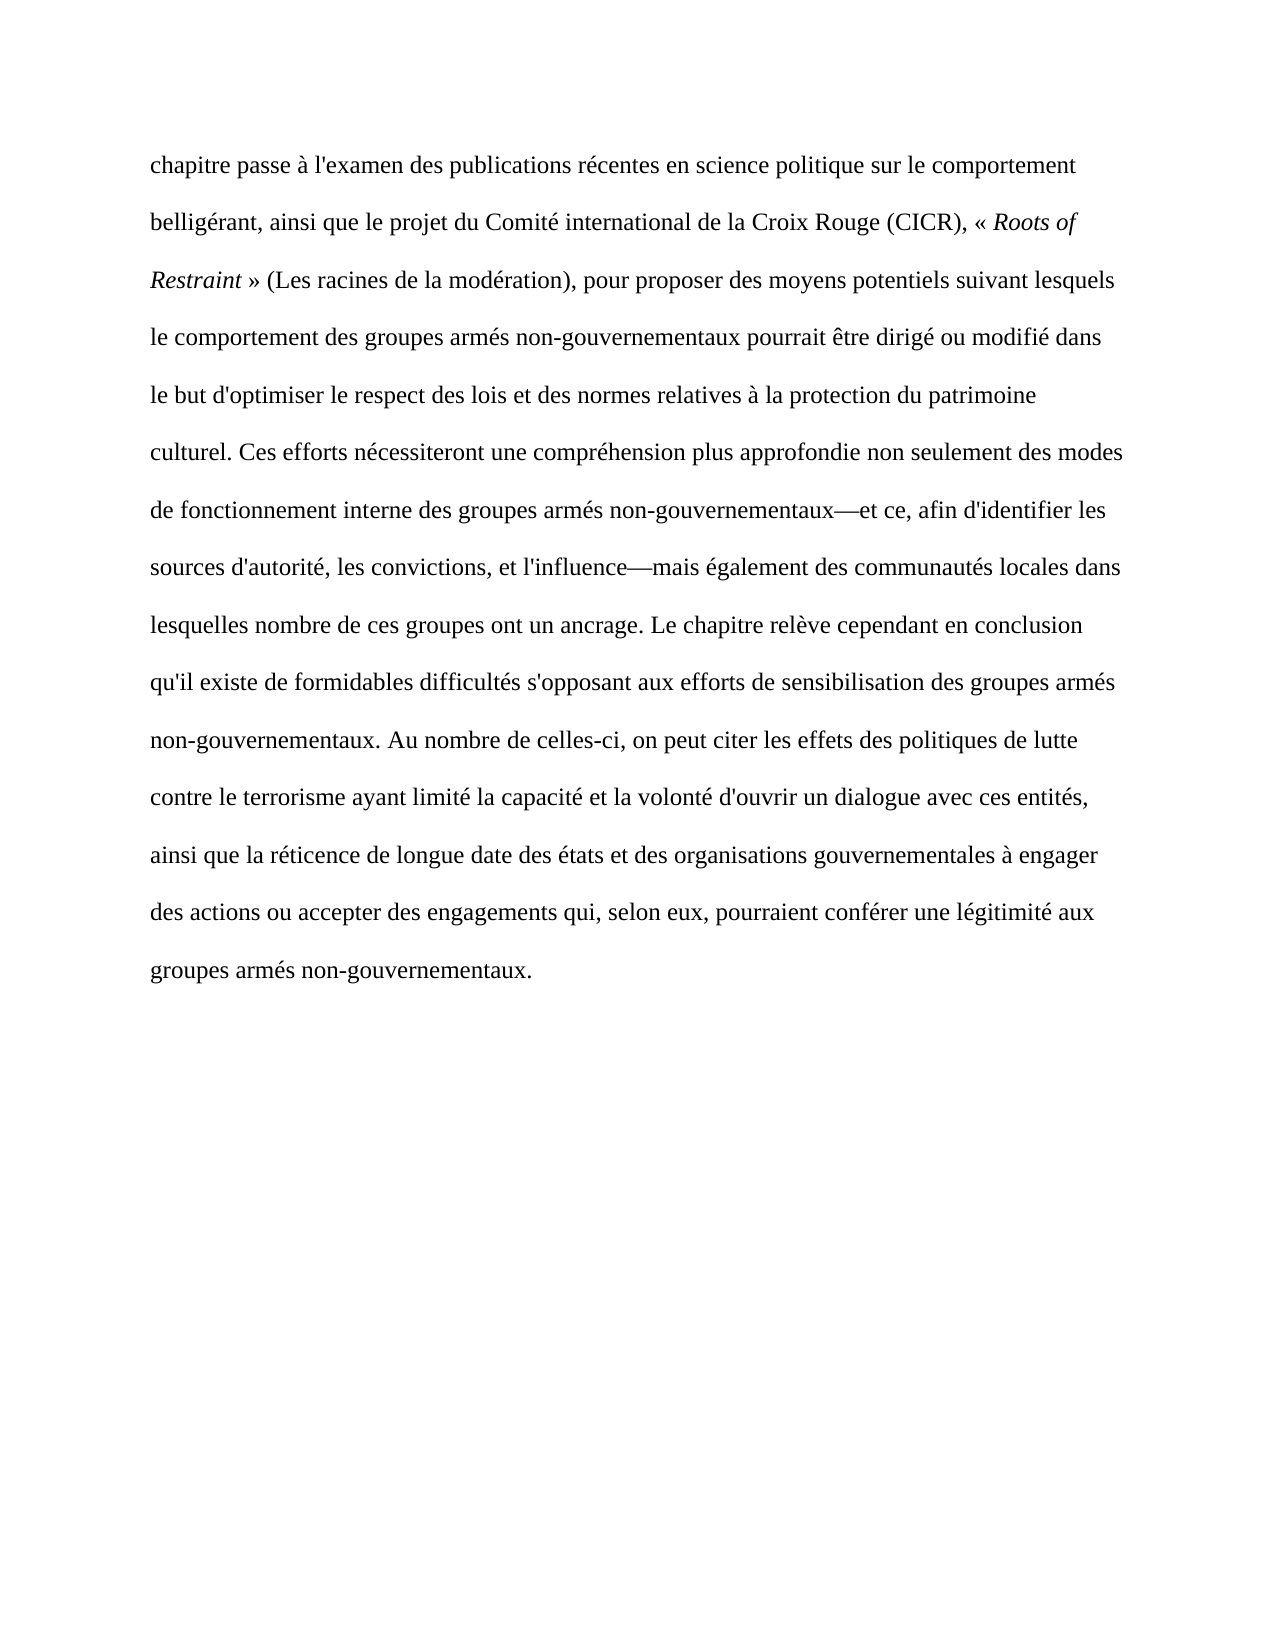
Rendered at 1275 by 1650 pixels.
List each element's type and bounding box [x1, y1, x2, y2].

text [150, 150, 1125, 984]
